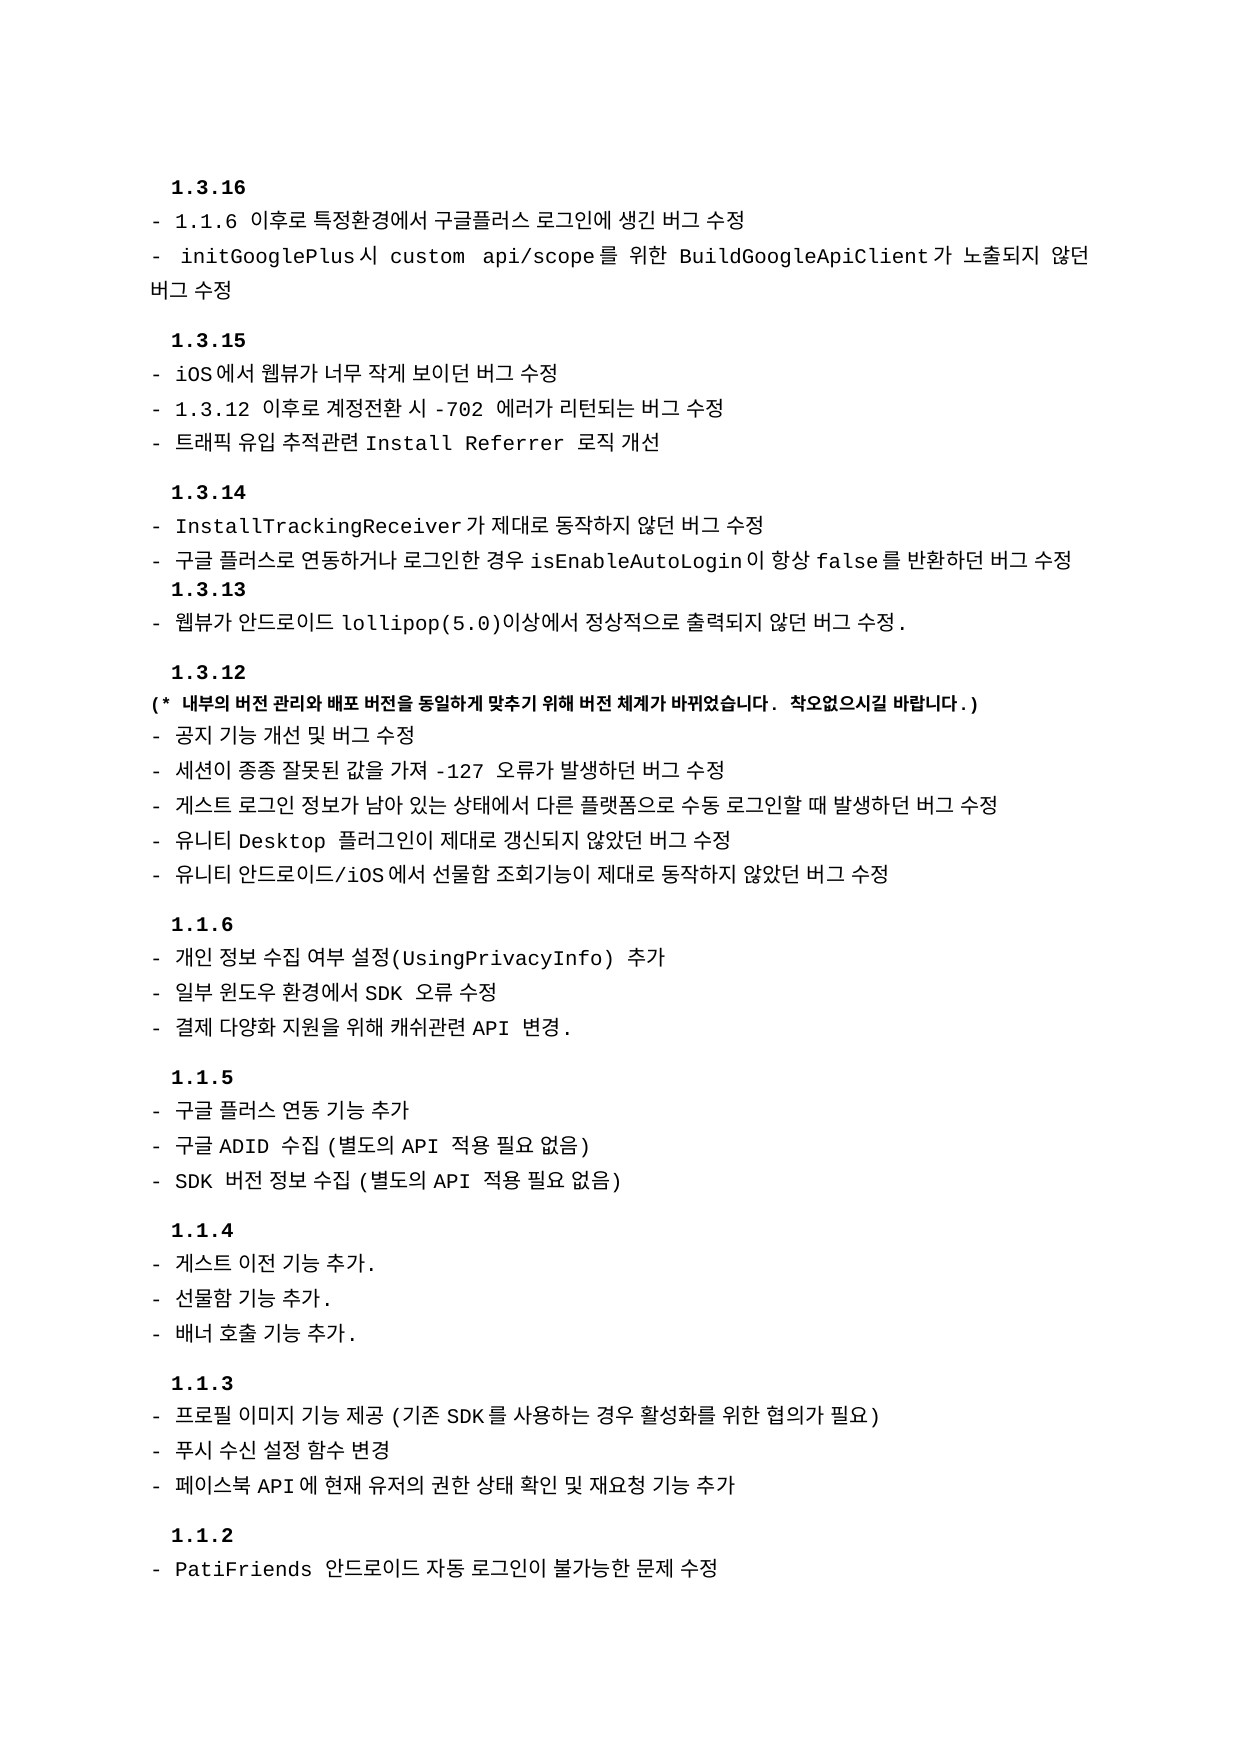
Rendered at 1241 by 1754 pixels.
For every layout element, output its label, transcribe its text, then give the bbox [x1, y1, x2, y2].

text - InstallTrackingReceiver가 제대로 동작하지 않던 버그 수정 [150, 509, 1090, 540]
subtitle 1.3.13 [171, 579, 1090, 603]
text - 페이스북 API에 현재 유저의 권한 상태 확인 및 재요청 기능 추가 [150, 1469, 1090, 1500]
text - 푸시 수신 설정 함수 변경 [150, 1435, 1090, 1465]
text - 웹뷰가 안드로이드 lollipop(5.0)이상에서 정상적으로 출력되지 않던 버그 수정. [150, 607, 1090, 637]
text - SDK 버전 정보 수집 (별도의 API 적용 필요 없음) [150, 1164, 1090, 1194]
text - 1.3.12 이후로 계정전환 시 -702 에러가 리턴되는 버그 수정 [150, 392, 1090, 422]
subtitle 1.3.16 [171, 177, 1090, 201]
text - 게스트 이전 기능 추가. [150, 1247, 1090, 1277]
text - PatiFriends 안드로이드 자동 로그인이 불가능한 문제 수정 [150, 1552, 1090, 1583]
subtitle 1.3.15 [171, 330, 1090, 353]
text - 공지 기능 개선 및 버그 수정 [150, 719, 1090, 749]
text - 유니티 Desktop 플러그인이 제대로 갱신되지 않았던 버그 수정 [150, 824, 1090, 854]
text - 트래픽 유입 추적관련 Install Referrer 로직 개선 [150, 427, 1090, 457]
text - 구글 플러스 연동 기능 추가 [150, 1094, 1090, 1125]
text - 1.1.6 이후로 특정환경에서 구글플러스 로그인에 생긴 버그 수정 [150, 204, 1090, 235]
text - 세션이 종종 잘못된 값을 가져 -127 오류가 발생하던 버그 수정 [150, 754, 1090, 784]
subtitle 1.3.12 [171, 662, 1090, 686]
text (* 내부의 버전 관리와 배포 버전을 동일하게 맞추기 위해 버전 체계가 바뀌었습니다. 착오없으시길 바랍니다.) [150, 689, 1090, 715]
subtitle 1.1.4 [171, 1220, 1090, 1243]
text - 유니티 안드로이드/iOS에서 선물함 조회기능이 제대로 동작하지 않았던 버그 수정 [150, 859, 1090, 889]
text - 배너 호출 기능 추가. [150, 1317, 1090, 1347]
text - 구글 플러스로 연동하거나 로그인한 경우 isEnableAutoLogin이 항상 false를 반환하던 버그 수정 [150, 544, 1090, 575]
text - 구글 ADID 수집 (별도의 API 적용 필요 없음) [150, 1129, 1090, 1160]
subtitle 1.3.14 [171, 482, 1090, 506]
subtitle 1.1.6 [171, 914, 1090, 938]
text - 결제 다양화 지원을 위해 캐쉬관련 API 변경. [150, 1011, 1090, 1042]
text - iOS에서 웹뷰가 너무 작게 보이던 버그 수정 [150, 357, 1090, 387]
subtitle 1.1.3 [171, 1373, 1090, 1396]
text - 일부 윈도우 환경에서 SDK 오류 수정 [150, 977, 1090, 1007]
subtitle 1.1.2 [171, 1525, 1090, 1549]
text - 게스트 로그인 정보가 남아 있는 상태에서 다른 플랫폼으로 수동 로그인할 때 발생하던 버그 수정 [150, 789, 1090, 819]
text - initGooglePlus시 custom api/scope를 위한 BuildGoogleApiClient가 노출되지 않던 버그 수정 [150, 239, 1090, 304]
text - 개인 정보 수집 여부 설정(UsingPrivacyInfo) 추가 [150, 942, 1090, 972]
subtitle 1.1.5 [171, 1067, 1090, 1091]
text - 선물함 기능 추가. [150, 1282, 1090, 1312]
text - 프로필 이미지 기능 제공 (기존 SDK를 사용하는 경우 활성화를 위한 협의가 필요) [150, 1400, 1090, 1430]
